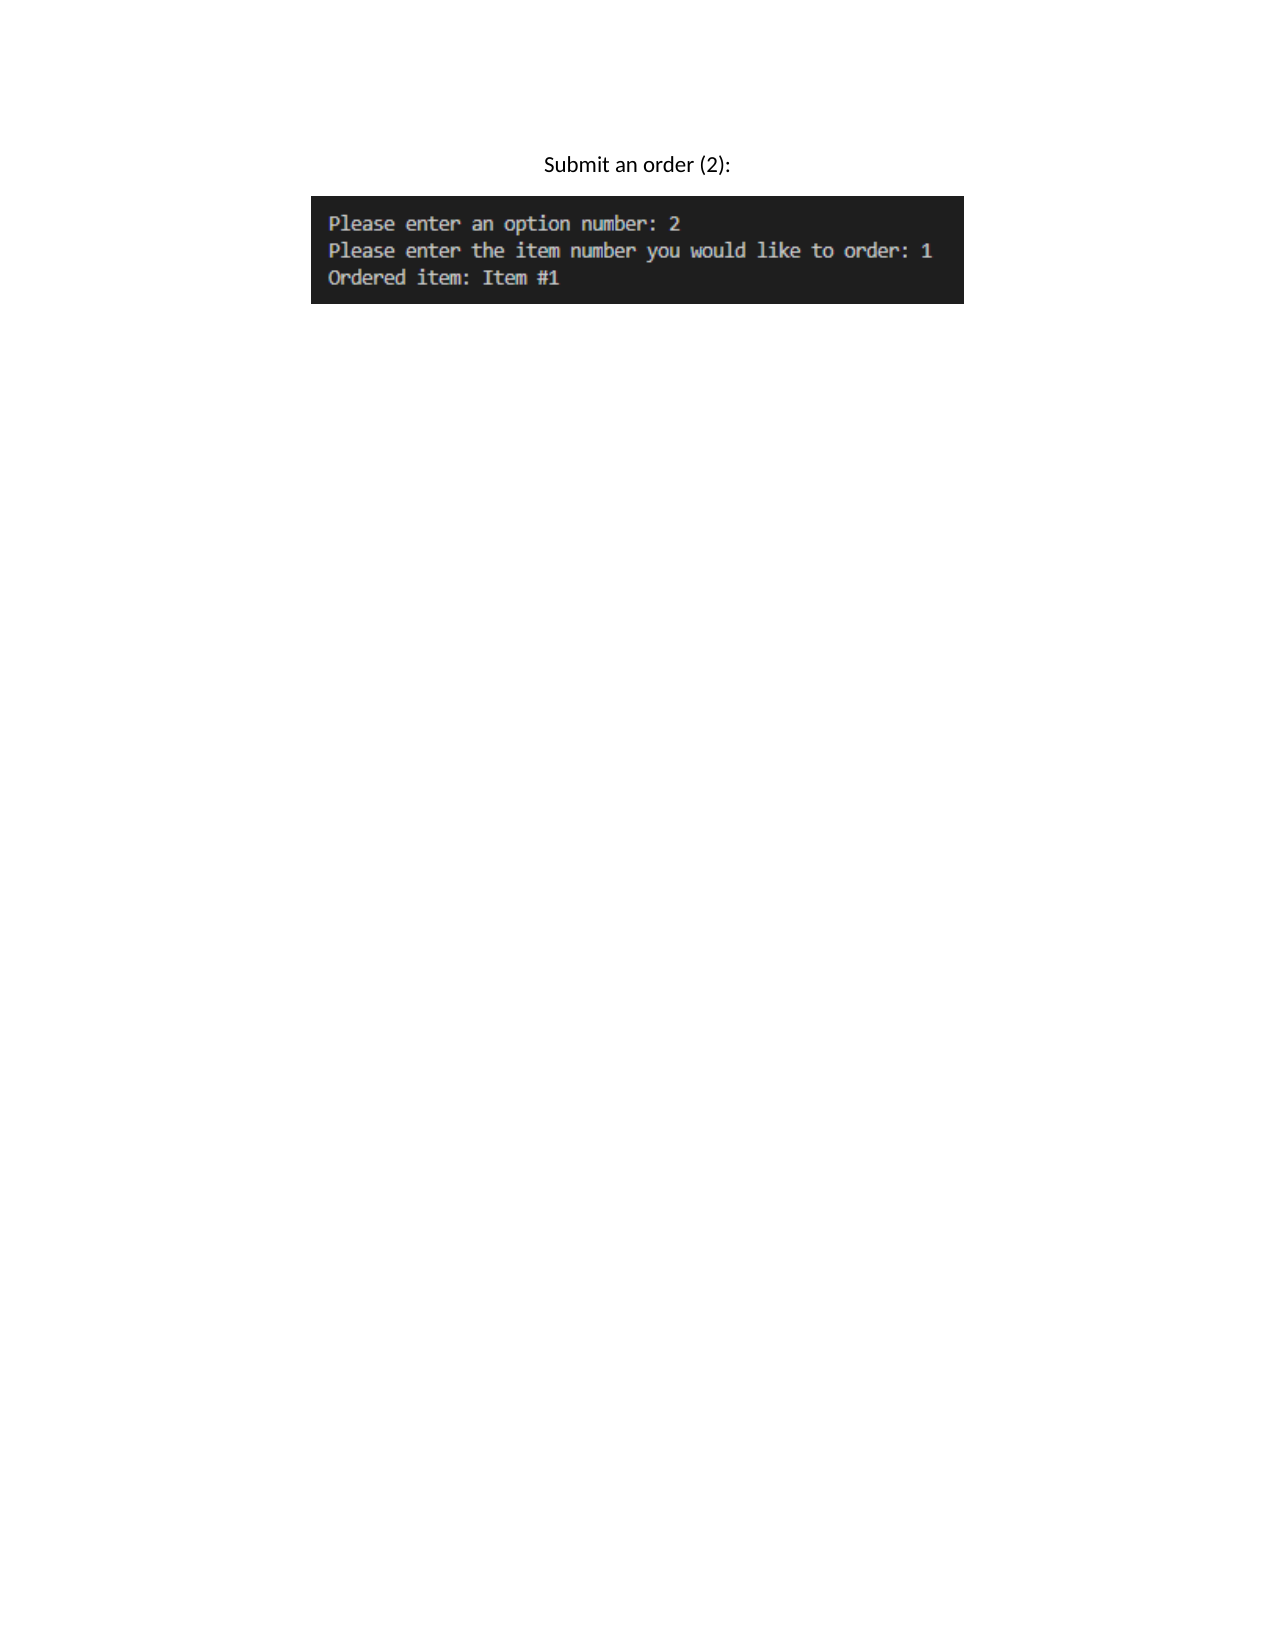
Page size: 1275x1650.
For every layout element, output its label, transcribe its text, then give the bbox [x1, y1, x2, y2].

picture [311, 196, 964, 304]
text Submit an order (2): [150, 150, 1125, 178]
